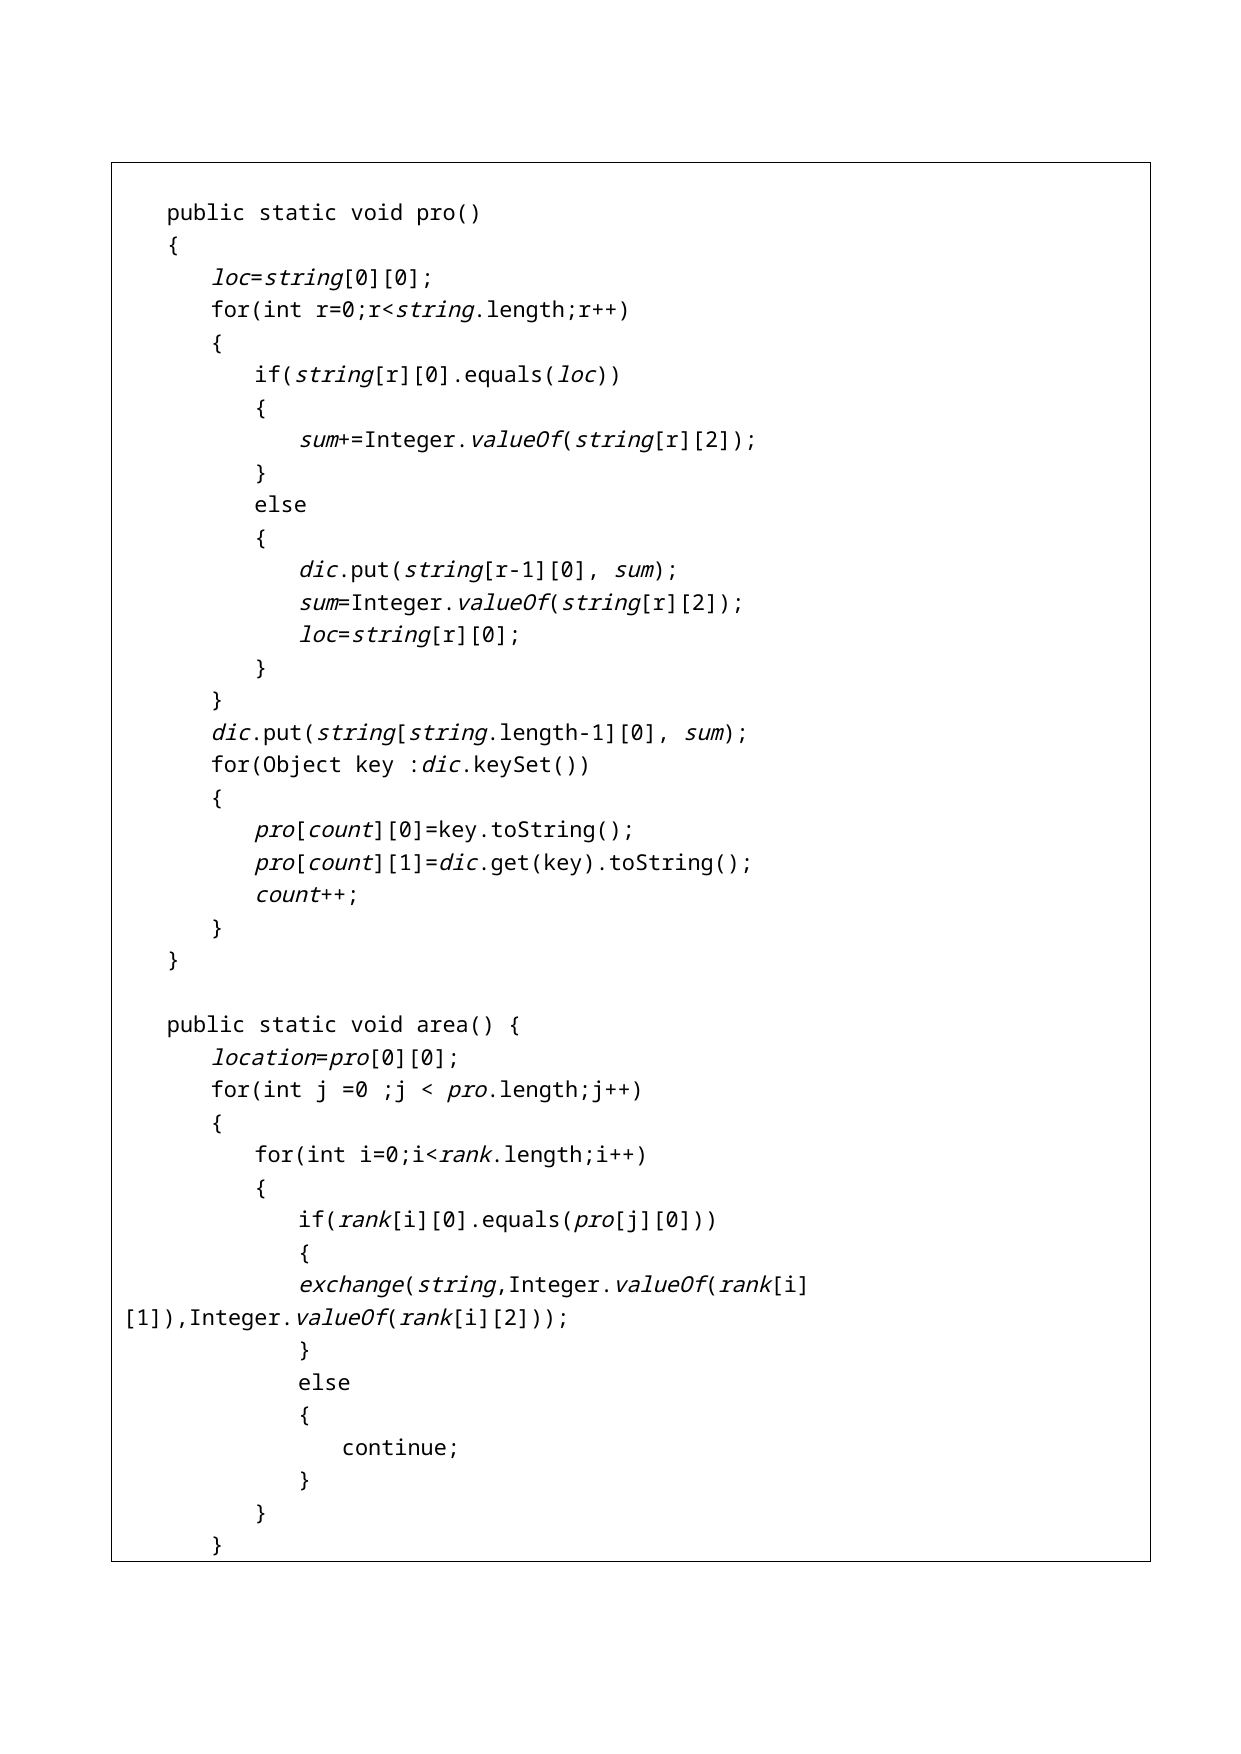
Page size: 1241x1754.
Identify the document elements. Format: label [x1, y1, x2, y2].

table_cell [112, 163, 1150, 1561]
